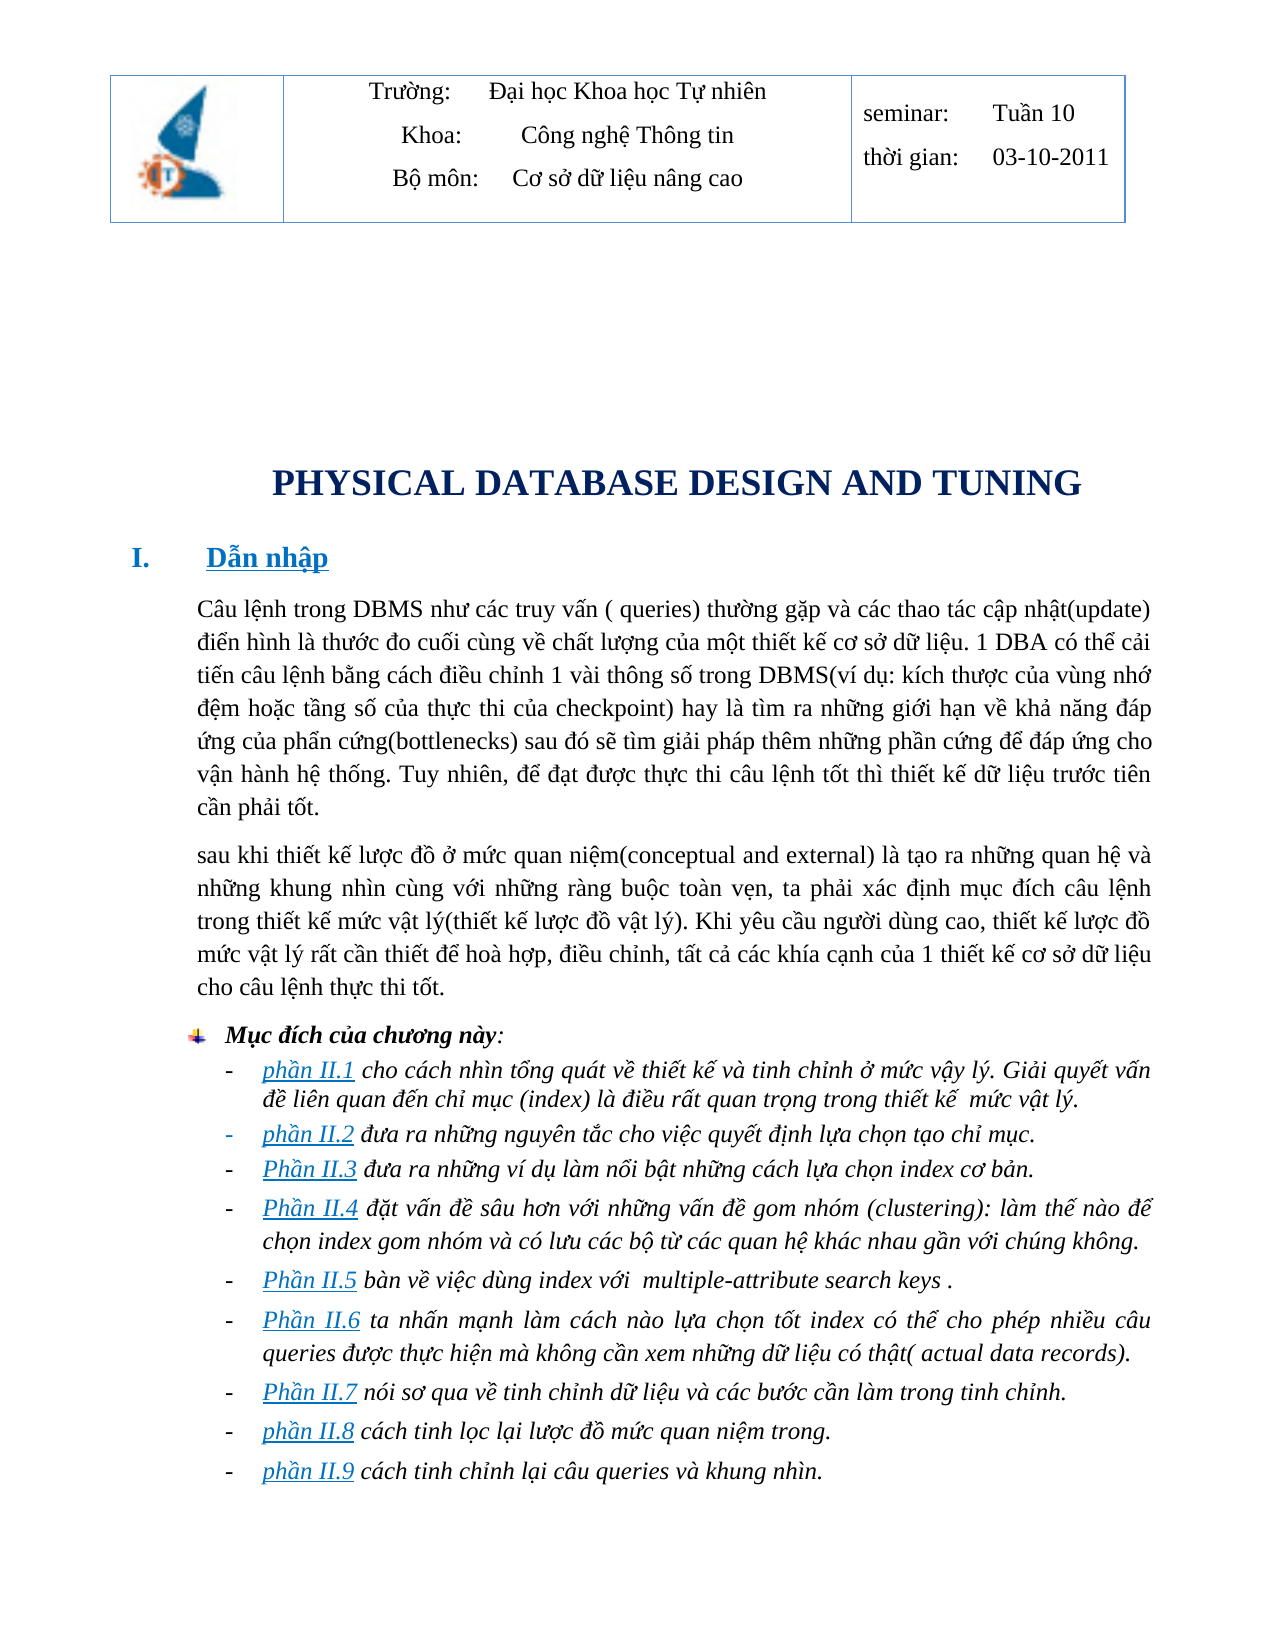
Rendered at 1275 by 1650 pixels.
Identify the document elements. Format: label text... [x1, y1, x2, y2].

list Mục đích của chương này: [187, 1020, 1153, 1049]
list Phần II.5 bàn về việc dùng index với multiple-attribute search keys . [225, 1266, 1153, 1294]
list Phần II.6 ta nhấn mạnh làm cách nào lựa chọn tốt index có thể cho phép nhiều câu queries được thực hiện mà không cần xem những dữ liệu có thật( actual data records). [225, 1305, 1153, 1367]
text PHYSICAL DATABASE DESIGN AND TUNING [272, 461, 1153, 504]
list phần II.8 cách tinh lọc lại lược đồ mức quan niệm trong. [225, 1416, 1153, 1445]
list phần II.2 đưa ra những nguyên tắc cho việc quyết định lựa chọn tạo chỉ mục. [225, 1119, 1153, 1148]
list Phần II.3 đưa ra những ví dụ làm nổi bật những cách lựa chọn index cơ bản. [225, 1154, 1153, 1183]
list phần II.1 cho cách nhìn tổng quát về thiết kế và tinh chỉnh ở mức vậy lý. Giải quyết vấn đề liên quan đến chỉ mục (index) là điều rất quan trọng trong thiết kế mức vật lý. [225, 1055, 1153, 1113]
list Phần II.4 đặt vấn đề sâu hơn với những vấn đề gom nhóm (clustering): làm thế nào để chọn index gom nhóm và có lưu các bộ từ các quan hệ khác nhau gần với chúng không. [225, 1193, 1153, 1255]
list Phần II.7 nói sơ qua về tinh chỉnh dữ liệu và các bước cần làm trong tinh chỉnh. [225, 1377, 1153, 1406]
list phần II.9 cách tinh chỉnh lại câu queries và khung nhìn. [225, 1456, 1153, 1484]
picture [131, 78, 238, 211]
picture [188, 1027, 206, 1044]
list Dẫn nhập [131, 541, 1153, 574]
text sau khi thiết kế lược đồ ở mức quan niệm(conceptual and external) là tạo ra những quan hệ và những khung nhìn cùng với những ràng buộc toàn vẹn, ta phải xác định mục đích câu lệnh trong thiết kế mức vật lý(thiết kế lược đồ vật lý). Khi yêu cầu người dùng cao, thiết kế lược đồ mức vật lý rất cần thiết để hoà hợp, điều chỉnh, tất cả các khía cạnh của 1 thiết kế cơ sở dữ liệu cho câu lệnh thực thi tốt. [197, 840, 1153, 1001]
text Câu lệnh trong DBMS như các truy vấn ( queries) thường gặp và các thao tác cập nhật(update) điển hình là thước đo cuối cùng về chất lượng của một thiết kế cơ sở dữ liệu. 1 DBA có thể cải tiến câu lệnh bằng cách điều chỉnh 1 vài thông số trong DBMS(ví dụ: kích thược của vùng nhớ đệm hoặc tầng số của thực thi của checkpoint) hay là tìm ra những giới hạn về khả năng đáp ứng của phẩn cứng(bottlenecks) sau đó sẽ tìm giải pháp thêm những phần cứng để đáp ứng cho vận hành hệ thống. Tuy nhiên, để đạt được thực thi câu lệnh tốt thì thiết kế dữ liệu trước tiên cần phải tốt. [197, 594, 1153, 821]
